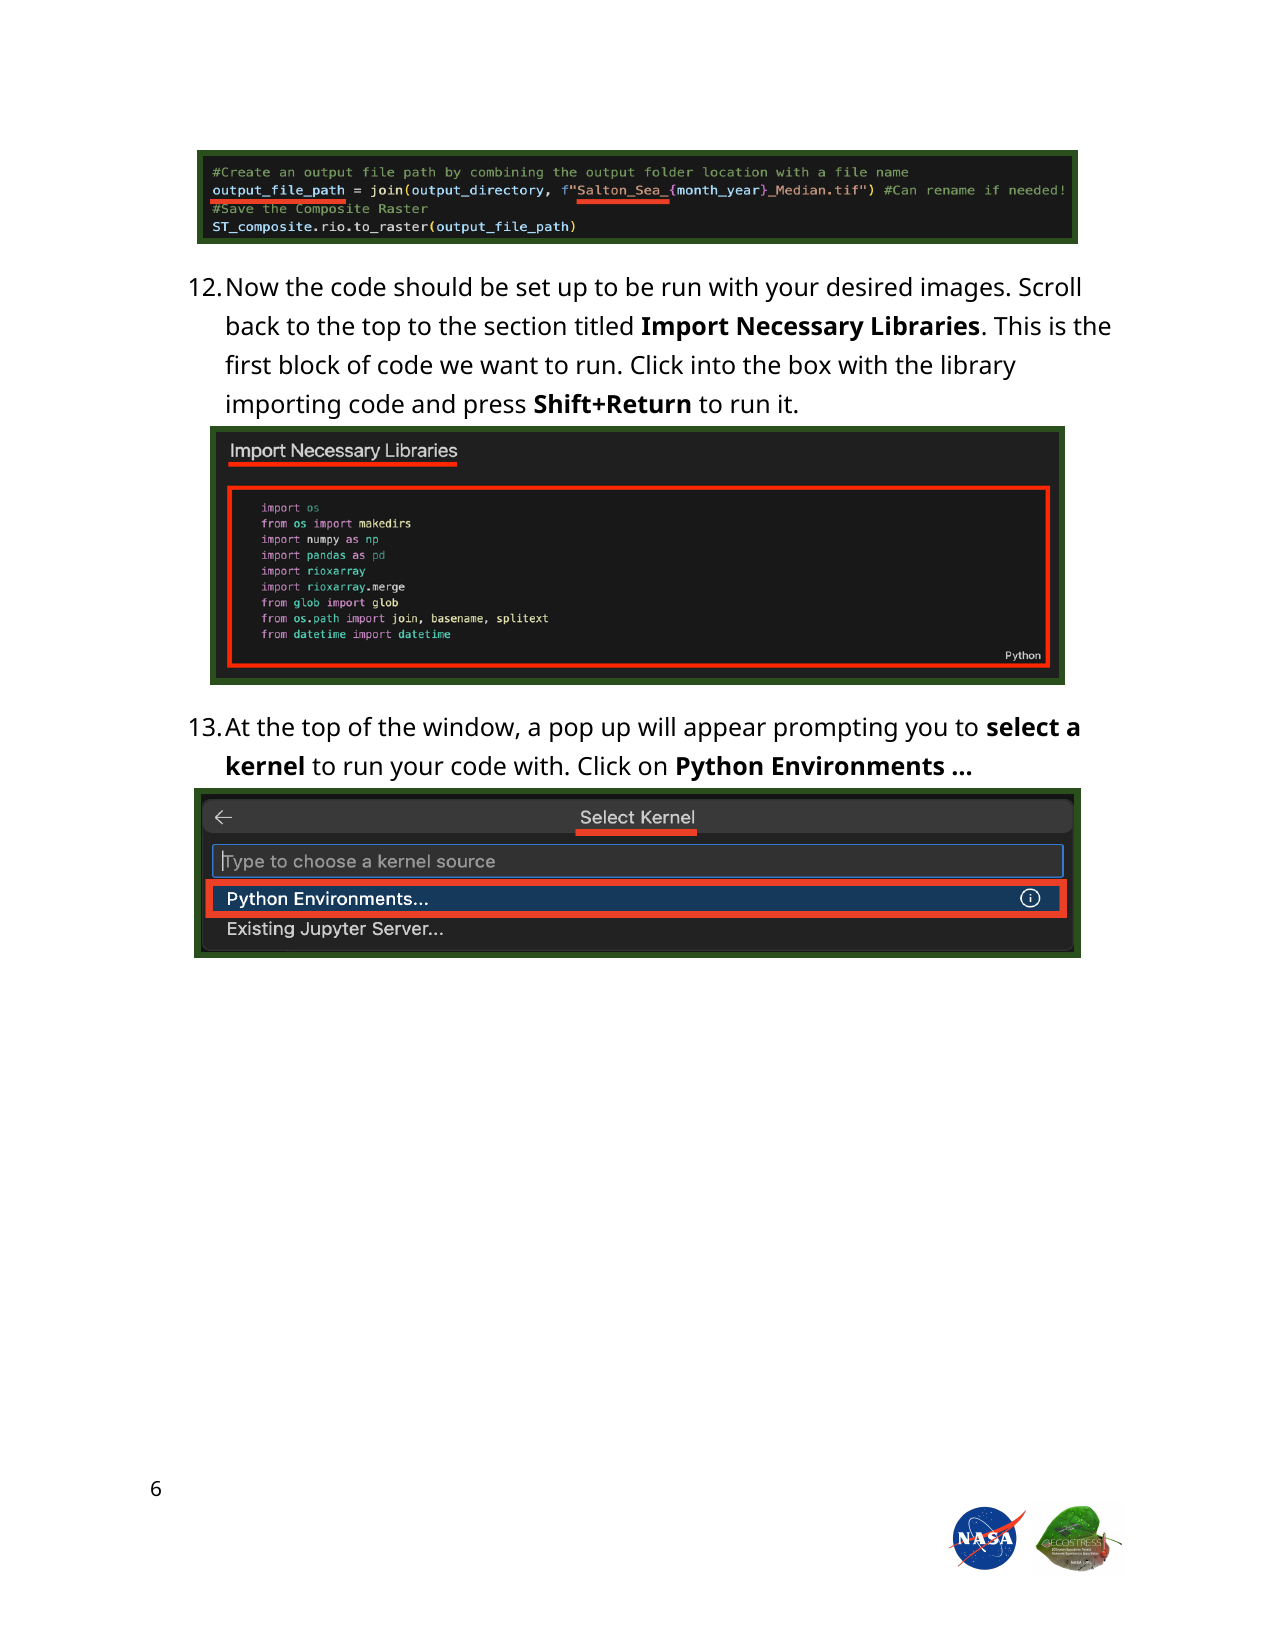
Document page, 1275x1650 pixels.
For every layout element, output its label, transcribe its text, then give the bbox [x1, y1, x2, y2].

picture [203, 156, 1072, 238]
list At the top of the window, a pop up will appear prompting you to select a kernel to run your code with. Click on Python Environments … [187, 710, 1125, 783]
picture [201, 794, 1074, 952]
picture [946, 1502, 1125, 1575]
list Now the code should be set up to be run with your desired images. Scroll back to the top to the section titled Import Necessary Libraries. This is the first block of code we want to run. Click into the box with the library importing code and press Shift+Return to run it. [187, 269, 1125, 421]
picture [216, 432, 1059, 678]
